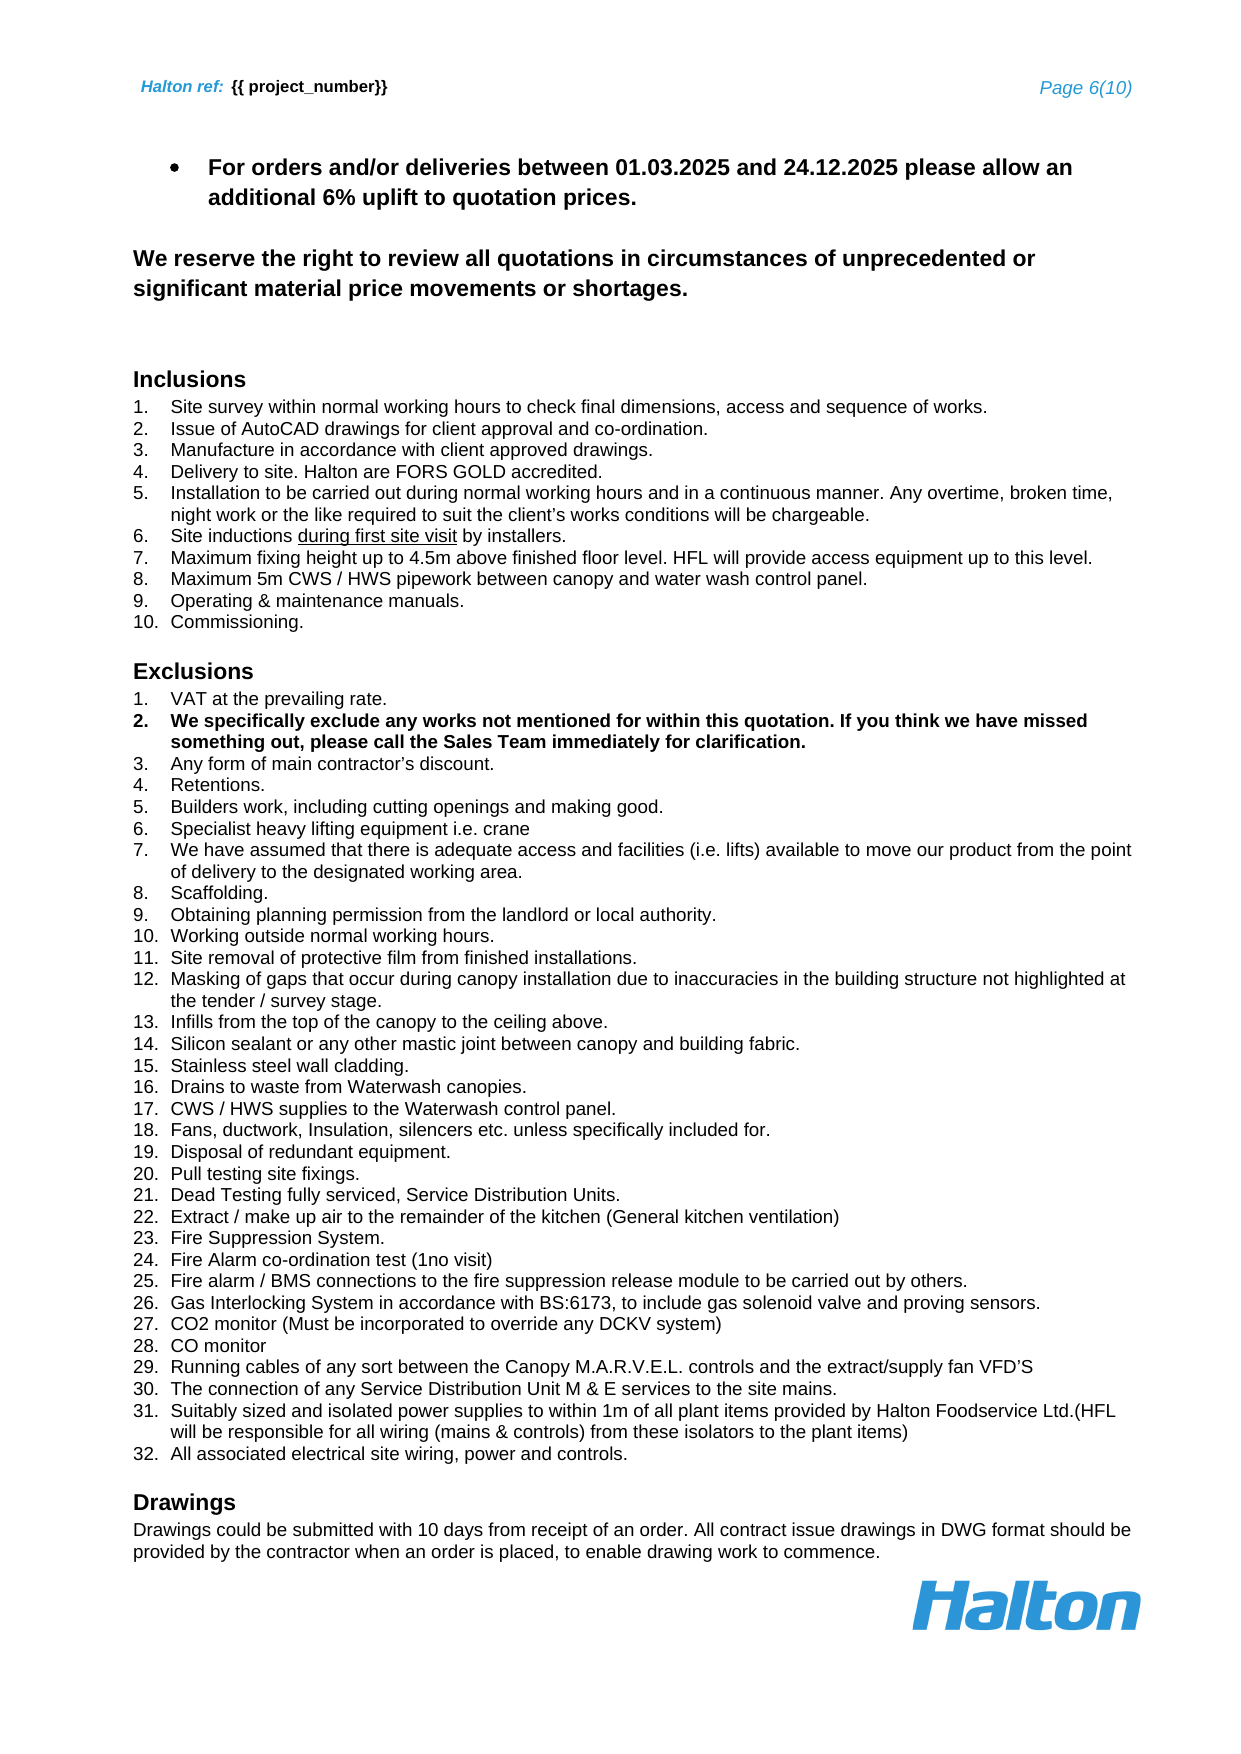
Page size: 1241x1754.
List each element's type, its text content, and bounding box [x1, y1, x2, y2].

list CWS / HWS supplies to the Waterwash control panel. [133, 1098, 1146, 1119]
list Stainless steel wall cladding. [133, 1054, 1146, 1076]
list We specifically exclude any works not mentioned for within this quotation. If you think we have missed something out, please call the Sales Team immediately for clarification. [133, 709, 1146, 753]
list For orders and/or deliveries between 01.03.2025 and 24.12.2025 please allow an additional 6% uplift to quotation prices. [170, 154, 1146, 211]
list Fire Alarm co-ordination test (1no visit) [133, 1248, 1146, 1270]
list Gas Interlocking System in accordance with BS:6173, to include gas solenoid valve and proving sensors. [133, 1292, 1146, 1313]
list Builders work, including cutting openings and making good. [133, 796, 1146, 817]
list Maximum fixing height up to 4.5m above finished floor level. HFL will provide access equipment up to this level. [133, 547, 1146, 568]
list Silicon sealant or any other mastic joint between canopy and building fabric. [133, 1033, 1146, 1054]
list Retentions. [133, 774, 1146, 796]
list VAT at the prevailing rate. [133, 688, 1146, 709]
list Masking of gaps that occur during canopy installation due to inaccuracies in the building structure not highlighted at the tender / survey stage. [133, 968, 1146, 1011]
text We reserve the right to review all quotations in circumstances of unprecedented or significant material price movements or shortages. [133, 245, 1146, 301]
list Specialist heavy lifting equipment i.e. crane [133, 817, 1146, 839]
list Obtaining planning permission from the landlord or local authority. [133, 903, 1146, 925]
list We have assumed that there is adequate access and facilities (i.e. lifts) available to move our product from the point of delivery to the designated working area. [133, 839, 1146, 882]
text Inclusions [133, 366, 1146, 392]
list CO2 monitor (Must be incorporated to override any DCKV system) [133, 1313, 1146, 1335]
list Fire Suppression System. [133, 1227, 1146, 1248]
list Extract / make up air to the remainder of the kitchen (General kitchen ventilation) [133, 1205, 1146, 1227]
list Any form of main contractor’s discount. [133, 753, 1146, 774]
list Drains to waste from Waterwash canopies. [133, 1076, 1146, 1098]
list Site inductions during first site visit by installers. [133, 525, 1146, 547]
list Scaffolding. [133, 882, 1146, 903]
picture [912, 1580, 1141, 1631]
list Site removal of protective film from finished installations. [133, 947, 1146, 968]
list Operating & maintenance manuals. [133, 590, 1146, 611]
list Maximum 5m CWS / HWS pipework between canopy and water wash control panel. [133, 568, 1146, 590]
list Delivery to site. Halton are FORS GOLD accredited. [133, 460, 1146, 482]
list Working outside normal working hours. [133, 925, 1146, 947]
list All associated electrical site wiring, power and controls. [133, 1443, 1146, 1464]
list Pull testing site fixings. [133, 1162, 1146, 1184]
list Dead Testing fully serviced, Service Distribution Units. [133, 1184, 1146, 1205]
list Disposal of redundant equipment. [133, 1141, 1146, 1162]
list Manufacture in accordance with client approved drawings. [133, 439, 1146, 460]
list Infills from the top of the canopy to the ceiling above. [133, 1011, 1146, 1033]
list Fans, ductwork, Insulation, silencers etc. unless specifically included for. [133, 1119, 1146, 1141]
list Running cables of any sort between the Canopy M.A.R.V.E.L. controls and the extract/supply fan VFD’S [133, 1356, 1146, 1378]
list Issue of AutoCAD drawings for client approval and co-ordination. [133, 417, 1146, 439]
list The connection of any Service Distribution Unit M & E services to the site mains. [133, 1378, 1146, 1399]
text Drawings could be submitted with 10 days from receipt of an order. All contract issue drawings in DWG format should be provided by the contractor when an order is placed, to enable drawing work to commence. [133, 1519, 1146, 1562]
list CO monitor [133, 1335, 1146, 1356]
list Fire alarm / BMS connections to the fire suppression release module to be carried out by others. [133, 1270, 1146, 1292]
text Exclusions [133, 658, 1146, 684]
list Site survey within normal working hours to check final dimensions, access and sequence of works. [133, 396, 1146, 417]
list Commissioning. [133, 611, 1146, 633]
list Suitably sized and isolated power supplies to within 1m of all plant items provided by Halton Foodservice Ltd.(HFL will be responsible for all wiring (mains & controls) from these isolators to the plant items) [133, 1399, 1146, 1443]
text Drawings [133, 1489, 1146, 1515]
